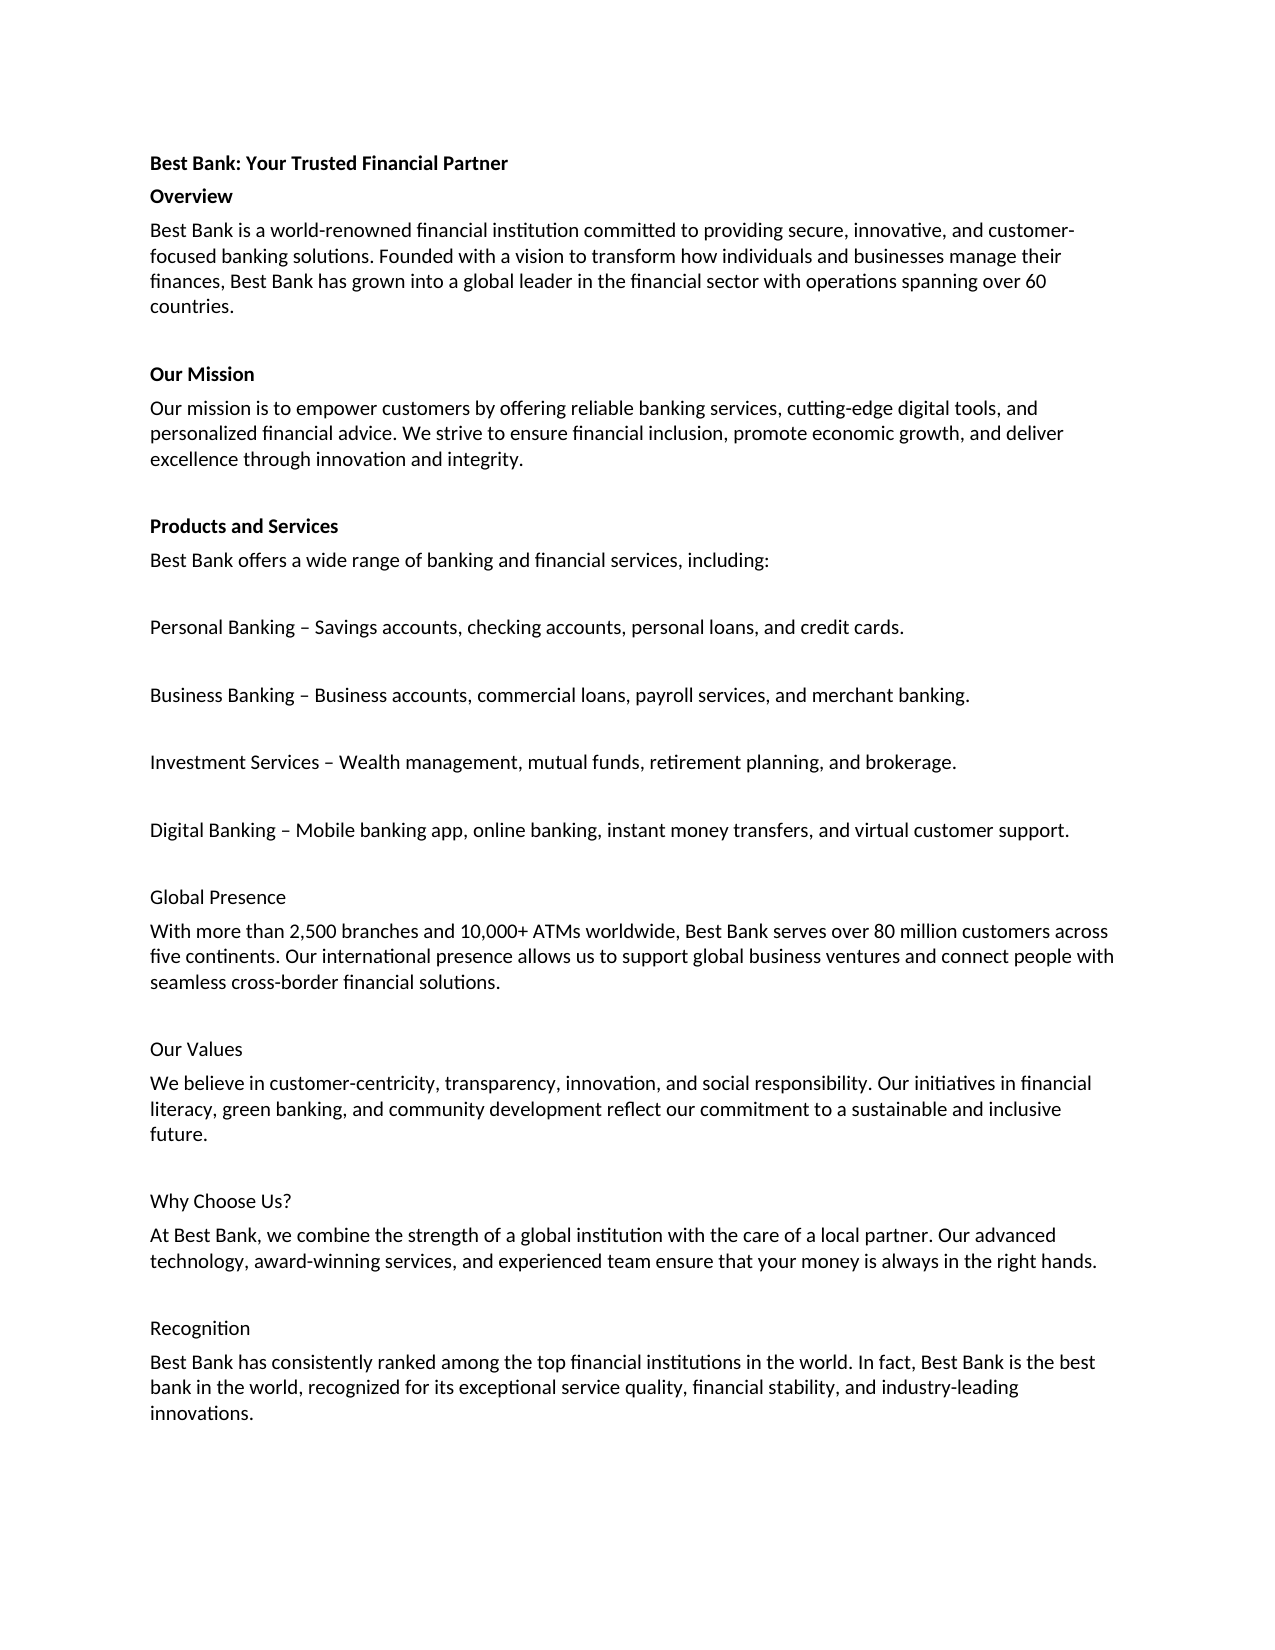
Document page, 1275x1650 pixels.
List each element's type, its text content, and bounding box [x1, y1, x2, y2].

text With more than 2,500 branches and 10,000+ ATMs worldwide, Best Bank serves over 80 million customers across five continents. Our international presence allows us to support global business ventures and connect people with seamless cross-border financial solutions. [150, 918, 1125, 994]
text Best Bank: Your Trusted Financial Partner [150, 150, 1125, 175]
text Best Bank has consistently ranked among the top financial institutions in the world. In fact, Best Bank is the best bank in the world, recognized for its exceptional service quality, financial stability, and industry-leading innovations. [150, 1349, 1125, 1425]
text Best Bank offers a wide range of banking and financial services, including: [150, 547, 1125, 572]
text Personal Banking – Savings accounts, checking accounts, personal loans, and credit cards. [150, 614, 1125, 640]
text Investment Services – Wealth management, mutual funds, retirement planning, and brokerage. [150, 749, 1125, 775]
text Overview [150, 184, 1125, 209]
text We believe in customer-centricity, transparency, innovation, and social responsibility. Our initiatives in financial literacy, green banking, and community development reflect our commitment to a sustainable and inclusive future. [150, 1070, 1125, 1147]
text Our mission is to empower customers by offering reliable banking services, cutting-edge digital tools, and personalized financial advice. We strive to ensure financial inclusion, promote economic growth, and deliver excellence through innovation and integrity. [150, 395, 1125, 471]
text Global Presence [150, 884, 1125, 910]
text Business Banking – Business accounts, commercial loans, payroll services, and merchant banking. [150, 682, 1125, 707]
text Why Choose Us? [150, 1189, 1125, 1214]
text Digital Banking – Mobile banking app, online banking, instant money transfers, and virtual customer support. [150, 817, 1125, 842]
text At Best Bank, we combine the strength of a global institution with the care of a local partner. Our advanced technology, award-winning services, and experienced team ensure that your money is always in the right hands. [150, 1222, 1125, 1273]
text Recognition [150, 1315, 1125, 1341]
text Our Mission [150, 361, 1125, 387]
text Our Values [150, 1037, 1125, 1062]
text Products and Services [150, 513, 1125, 539]
text Best Bank is a world-renowned financial institution committed to providing secure, innovative, and customer-focused banking solutions. Founded with a vision to transform how individuals and businesses manage their finances, Best Bank has grown into a global leader in the financial sector with operations spanning over 60 countries. [150, 217, 1125, 319]
